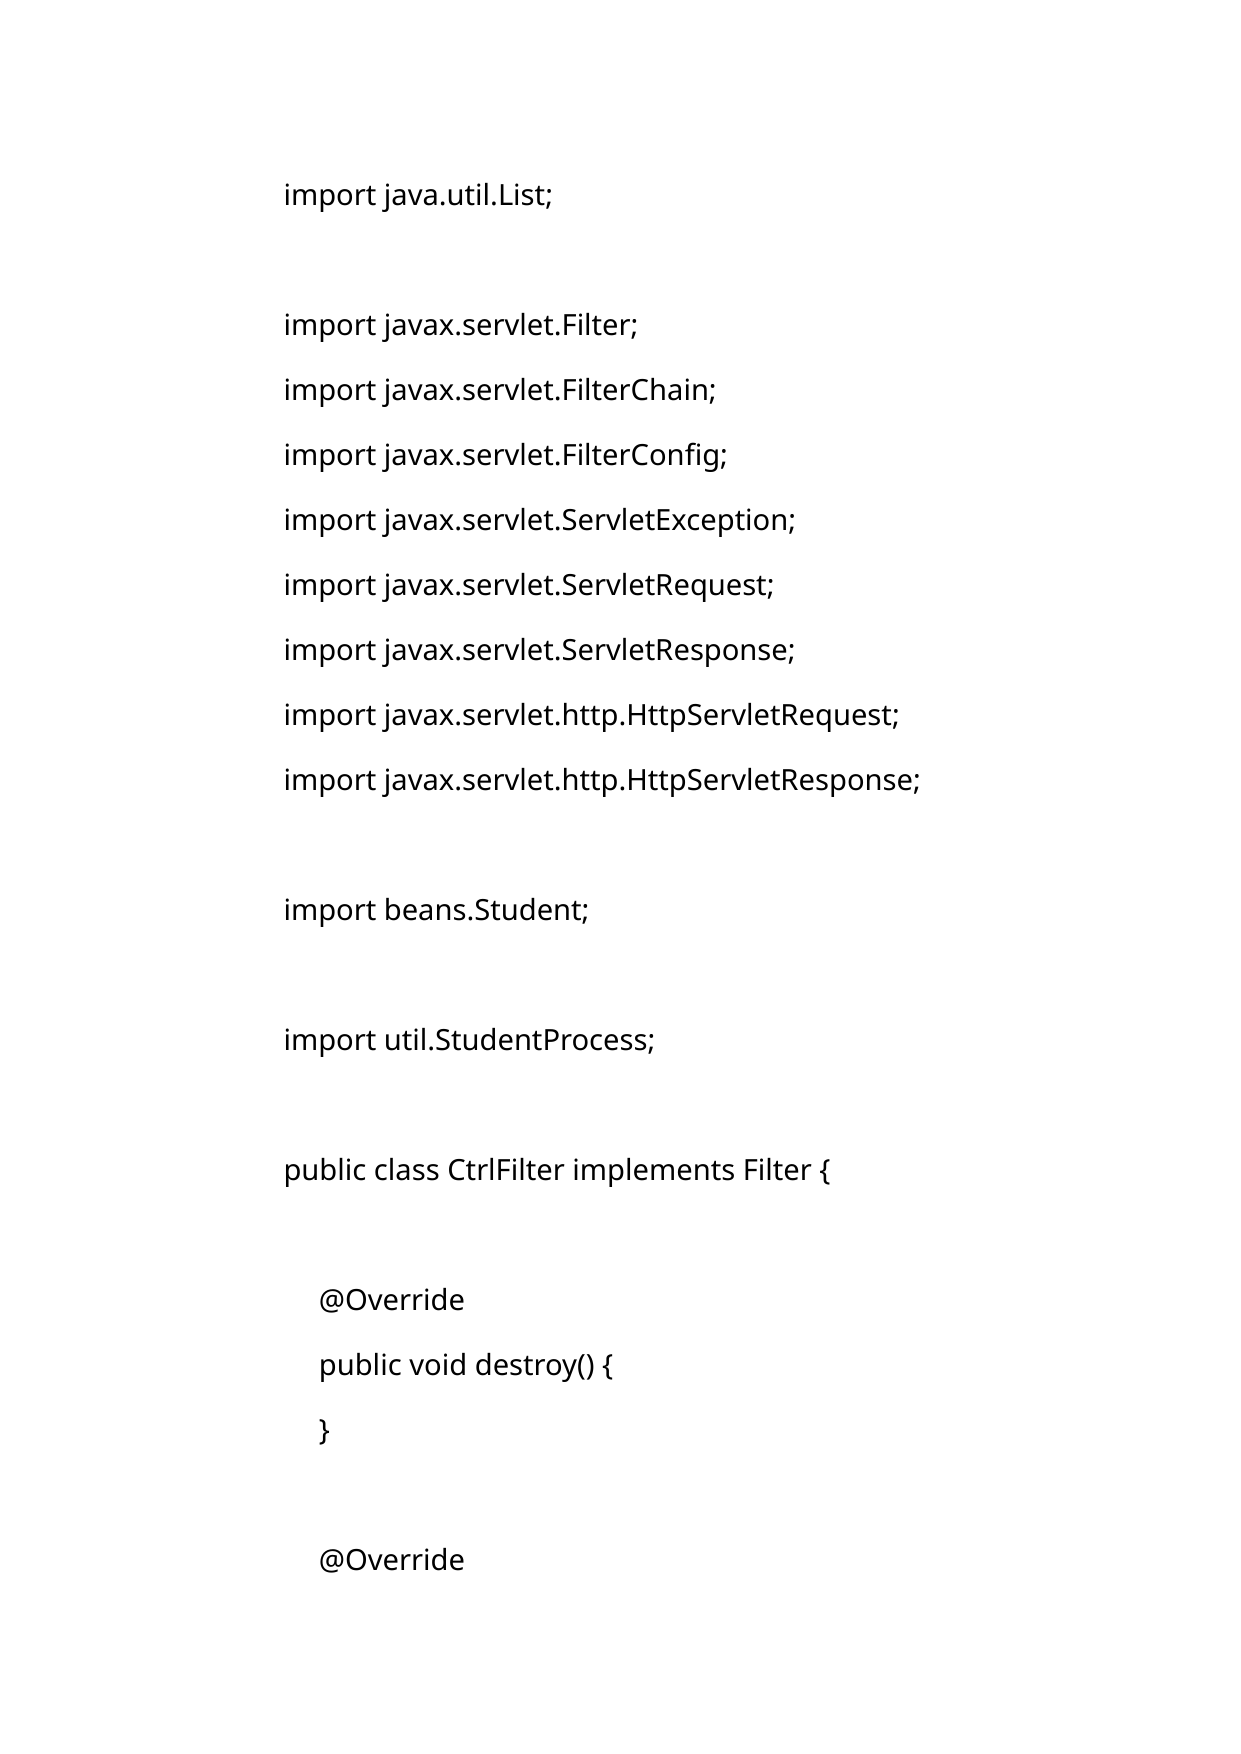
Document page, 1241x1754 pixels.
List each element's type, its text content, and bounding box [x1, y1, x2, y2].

list @Override [225, 1267, 1053, 1332]
list } [225, 1397, 1053, 1462]
list import javax.servlet.ServletResponse; [225, 617, 1053, 682]
list import javax.servlet.Filter; [225, 292, 1053, 357]
list import beans.Student; [225, 877, 1053, 942]
list public void destroy() { [225, 1332, 1053, 1397]
list import util.StudentProcess; [225, 1007, 1053, 1072]
list import javax.servlet.FilterChain; [225, 357, 1053, 422]
list import javax.servlet.FilterConfig; [225, 422, 1053, 487]
list import javax.servlet.ServletRequest; [225, 552, 1053, 617]
list import javax.servlet.http.HttpServletResponse; [225, 747, 1053, 812]
list import java.util.List; [225, 162, 1053, 227]
list public class CtrlFilter implements Filter { [225, 1137, 1053, 1202]
list @Override [225, 1527, 1053, 1592]
list import javax.servlet.ServletException; [225, 487, 1053, 552]
list import javax.servlet.http.HttpServletRequest; [225, 682, 1053, 747]
